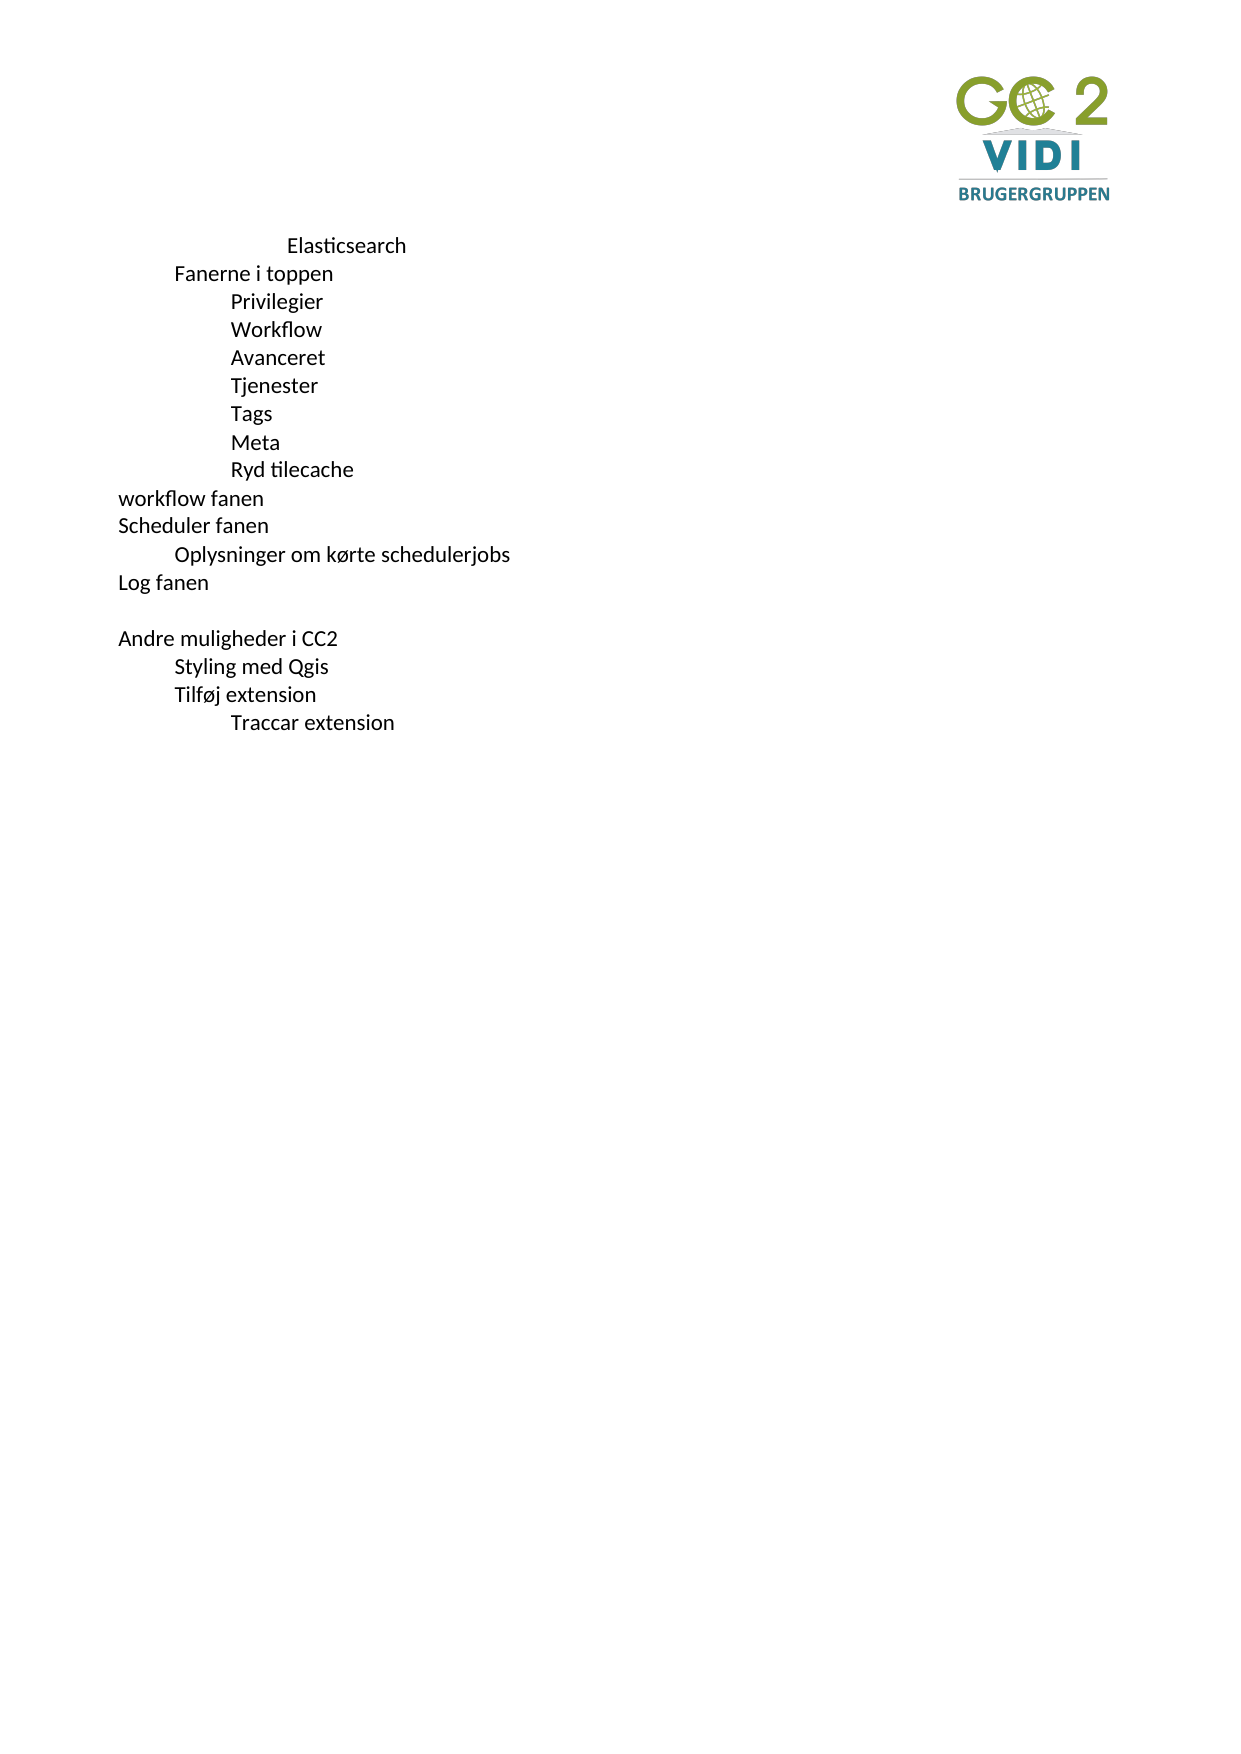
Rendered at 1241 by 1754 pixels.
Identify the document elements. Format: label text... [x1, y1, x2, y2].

text Ryd tilecache [231, 456, 1122, 484]
text Fanerne i toppen [174, 259, 1122, 287]
picture [953, 73, 1110, 204]
text Meta [231, 428, 1122, 456]
text Styling med Qgis [174, 652, 1122, 680]
text Andre muligheder i CC2 [118, 624, 1122, 652]
text Tilføj extension [174, 680, 1122, 708]
text Tags [231, 399, 1122, 428]
text Privilegier [231, 287, 1122, 316]
text Avanceret [231, 343, 1122, 372]
text Tjenester [231, 372, 1122, 399]
text Elasticsearch [287, 231, 1122, 259]
text Traccar extension [231, 708, 1122, 736]
text Scheduler fanen [118, 512, 1122, 540]
text Log fanen [118, 568, 1122, 596]
text Workflow [231, 316, 1122, 343]
text workflow fanen [118, 484, 1122, 512]
text Oplysninger om kørte schedulerjobs [174, 540, 1122, 568]
